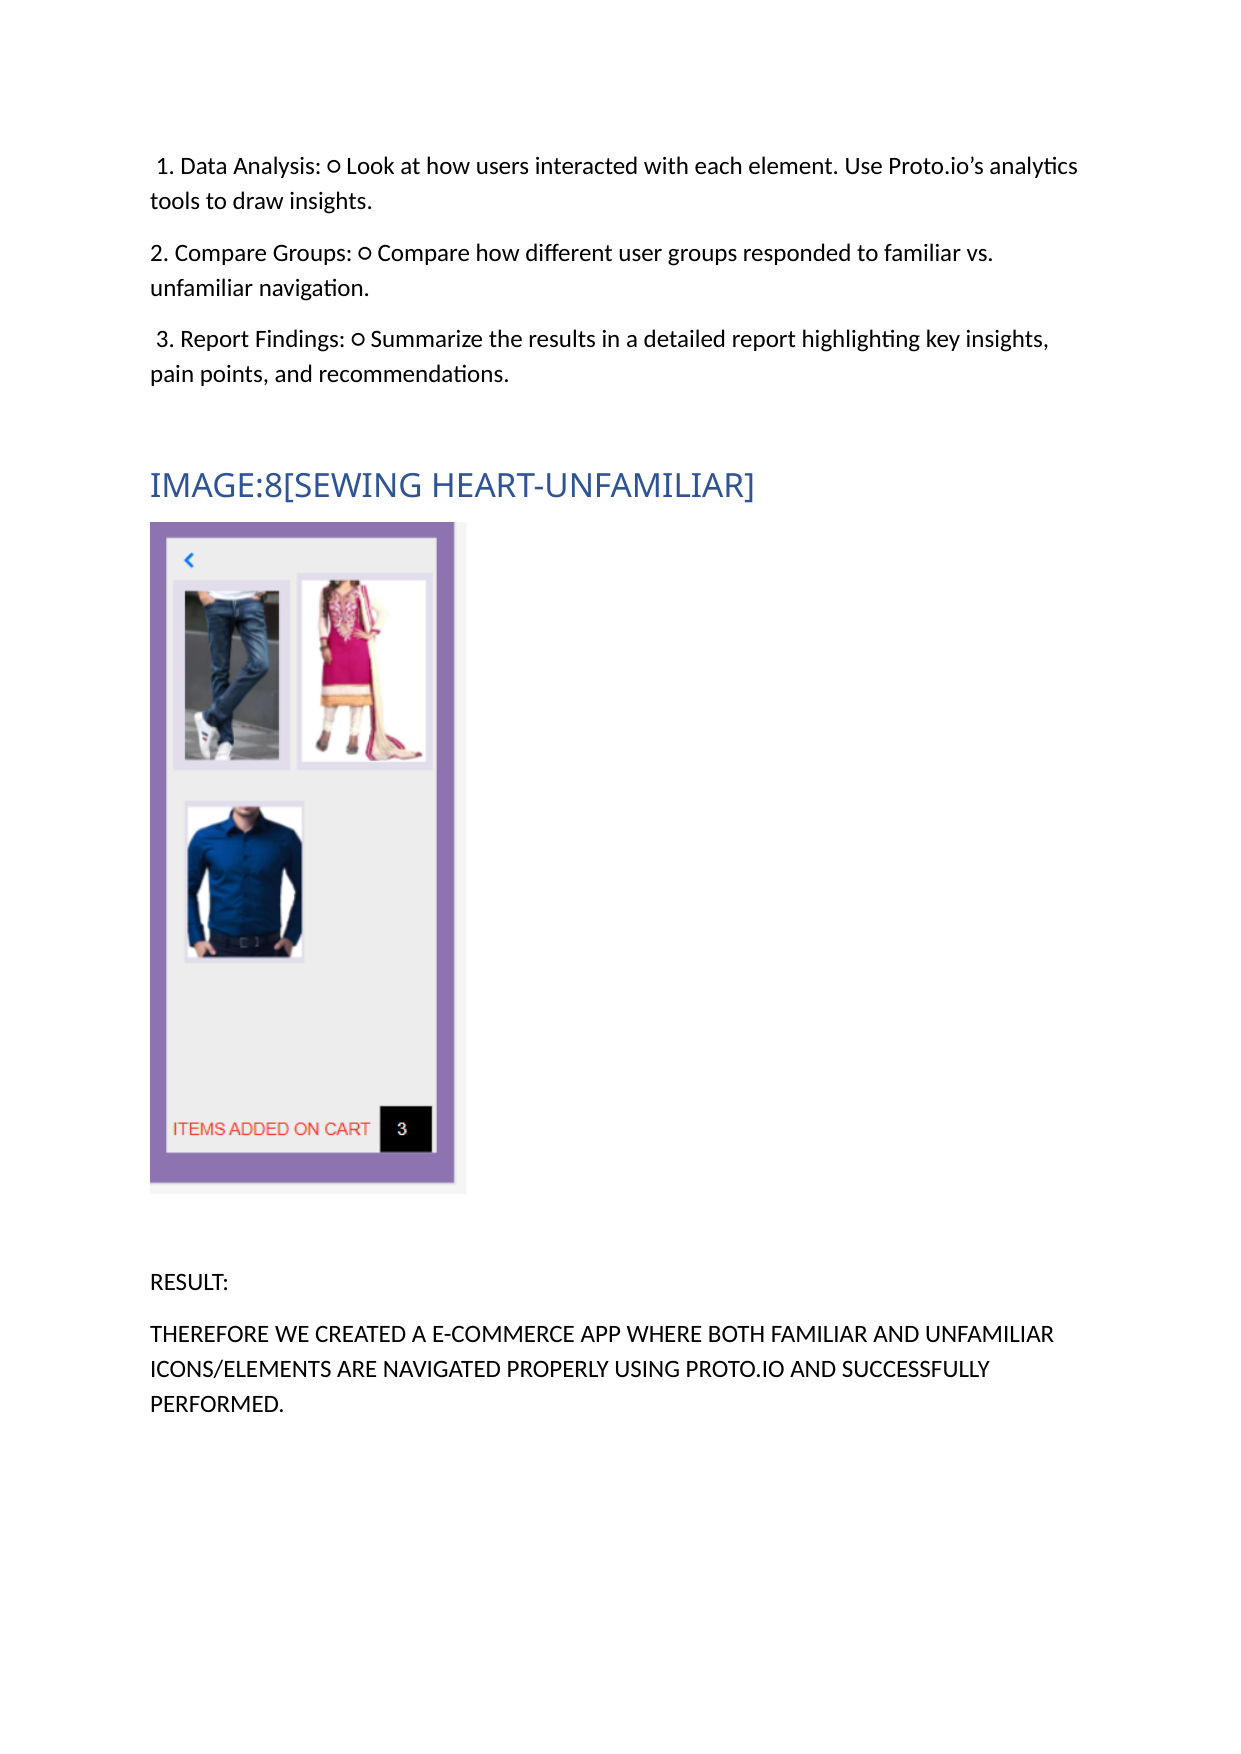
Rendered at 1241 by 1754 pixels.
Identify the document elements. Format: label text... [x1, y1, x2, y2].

subtitle IMAGE:8[SEWING HEART-UNFAMILIAR] [150, 462, 1090, 507]
text THEREFORE WE CREATED A E-COMMERCE APP WHERE BOTH FAMILIAR AND UNFAMILIAR ICONS/ELEMENTS ARE NAVIGATED PROPERLY USING PROTO.IO AND SUCCESSFULLY PERFORMED. [150, 1318, 1090, 1418]
picture [150, 522, 467, 1194]
text 2. Compare Groups: ○ Compare how different user groups responded to familiar vs. unfamiliar navigation. [150, 237, 1090, 302]
text RESULT: [150, 1266, 1090, 1297]
text 1. Data Analysis: ○ Look at how users interacted with each element. Use Proto.io’s analytics tools to draw insights. [150, 150, 1090, 216]
text 3. Report Findings: ○ Summarize the results in a detailed report highlighting key insights, pain points, and recommendations. [150, 323, 1090, 389]
